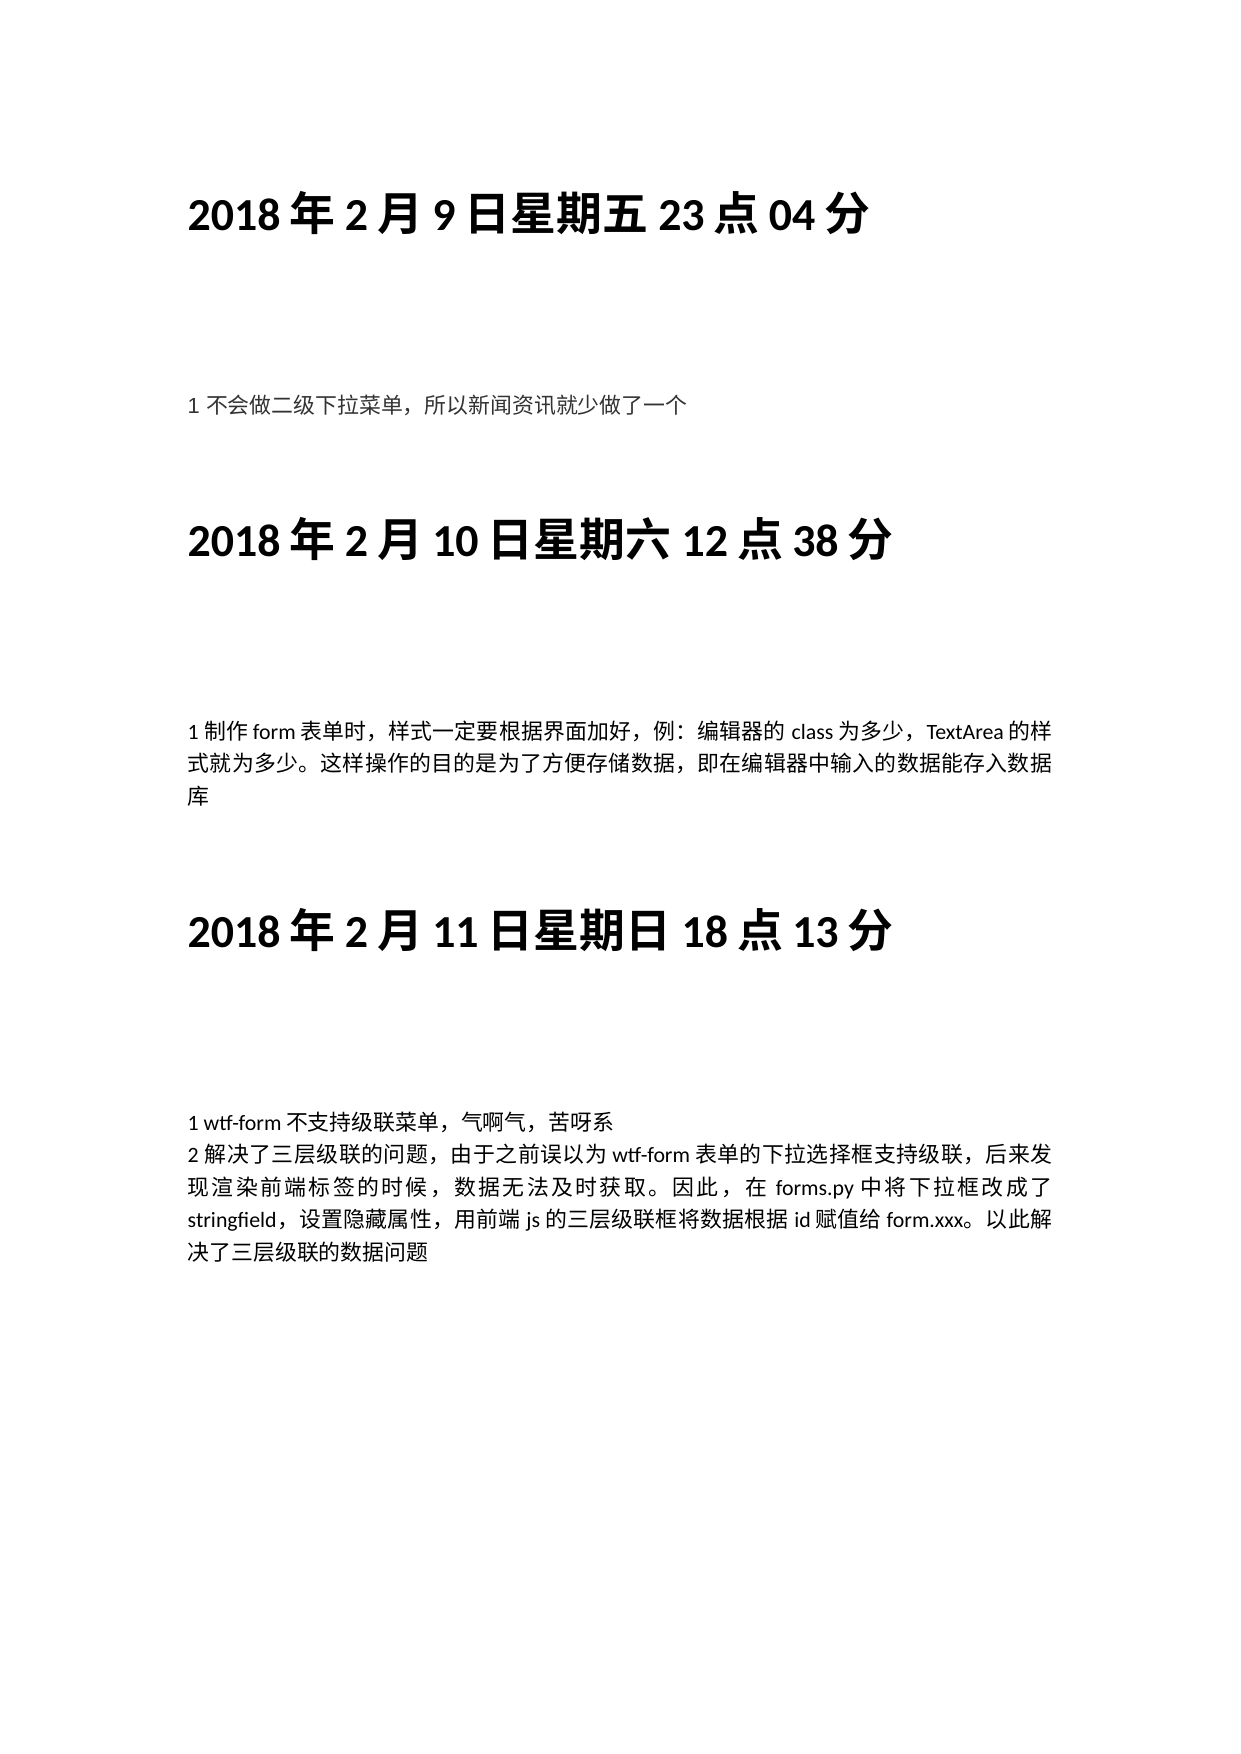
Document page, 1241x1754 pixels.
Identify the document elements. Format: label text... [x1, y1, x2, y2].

subtitle 2018年2月11日星期日 18点13分 [187, 879, 1053, 976]
text 1 制作form表单时，样式一定要根据界面加好，例：编辑器的class为多少，TextArea的样式就为多少。这样操作的目的是为了方便存储数据，即在编辑器中输入的数据能存入数据库 [187, 713, 1053, 811]
text 1 不会做二级下拉菜单，所以新闻资讯就少做了一个 [187, 387, 1053, 420]
subtitle 2018年2月9日星期五 23点04分 [187, 162, 1053, 259]
subtitle 2018年2月10日星期六 12点38分 [187, 488, 1053, 585]
text 1 wtf-form不支持级联菜单，气啊气，苦呀系 [187, 1104, 1053, 1137]
text 2 解决了三层级联的问题，由于之前误以为wtf-form表单的下拉选择框支持级联，后来发现渲染前端标签的时候，数据无法及时获取。因此，在forms.py中将下拉框改成了stringfield，设置隐藏属性，用前端js的三层级联框将数据根据id赋值给form.xxx。以此解决了三层级联的数据问题 [187, 1137, 1053, 1267]
